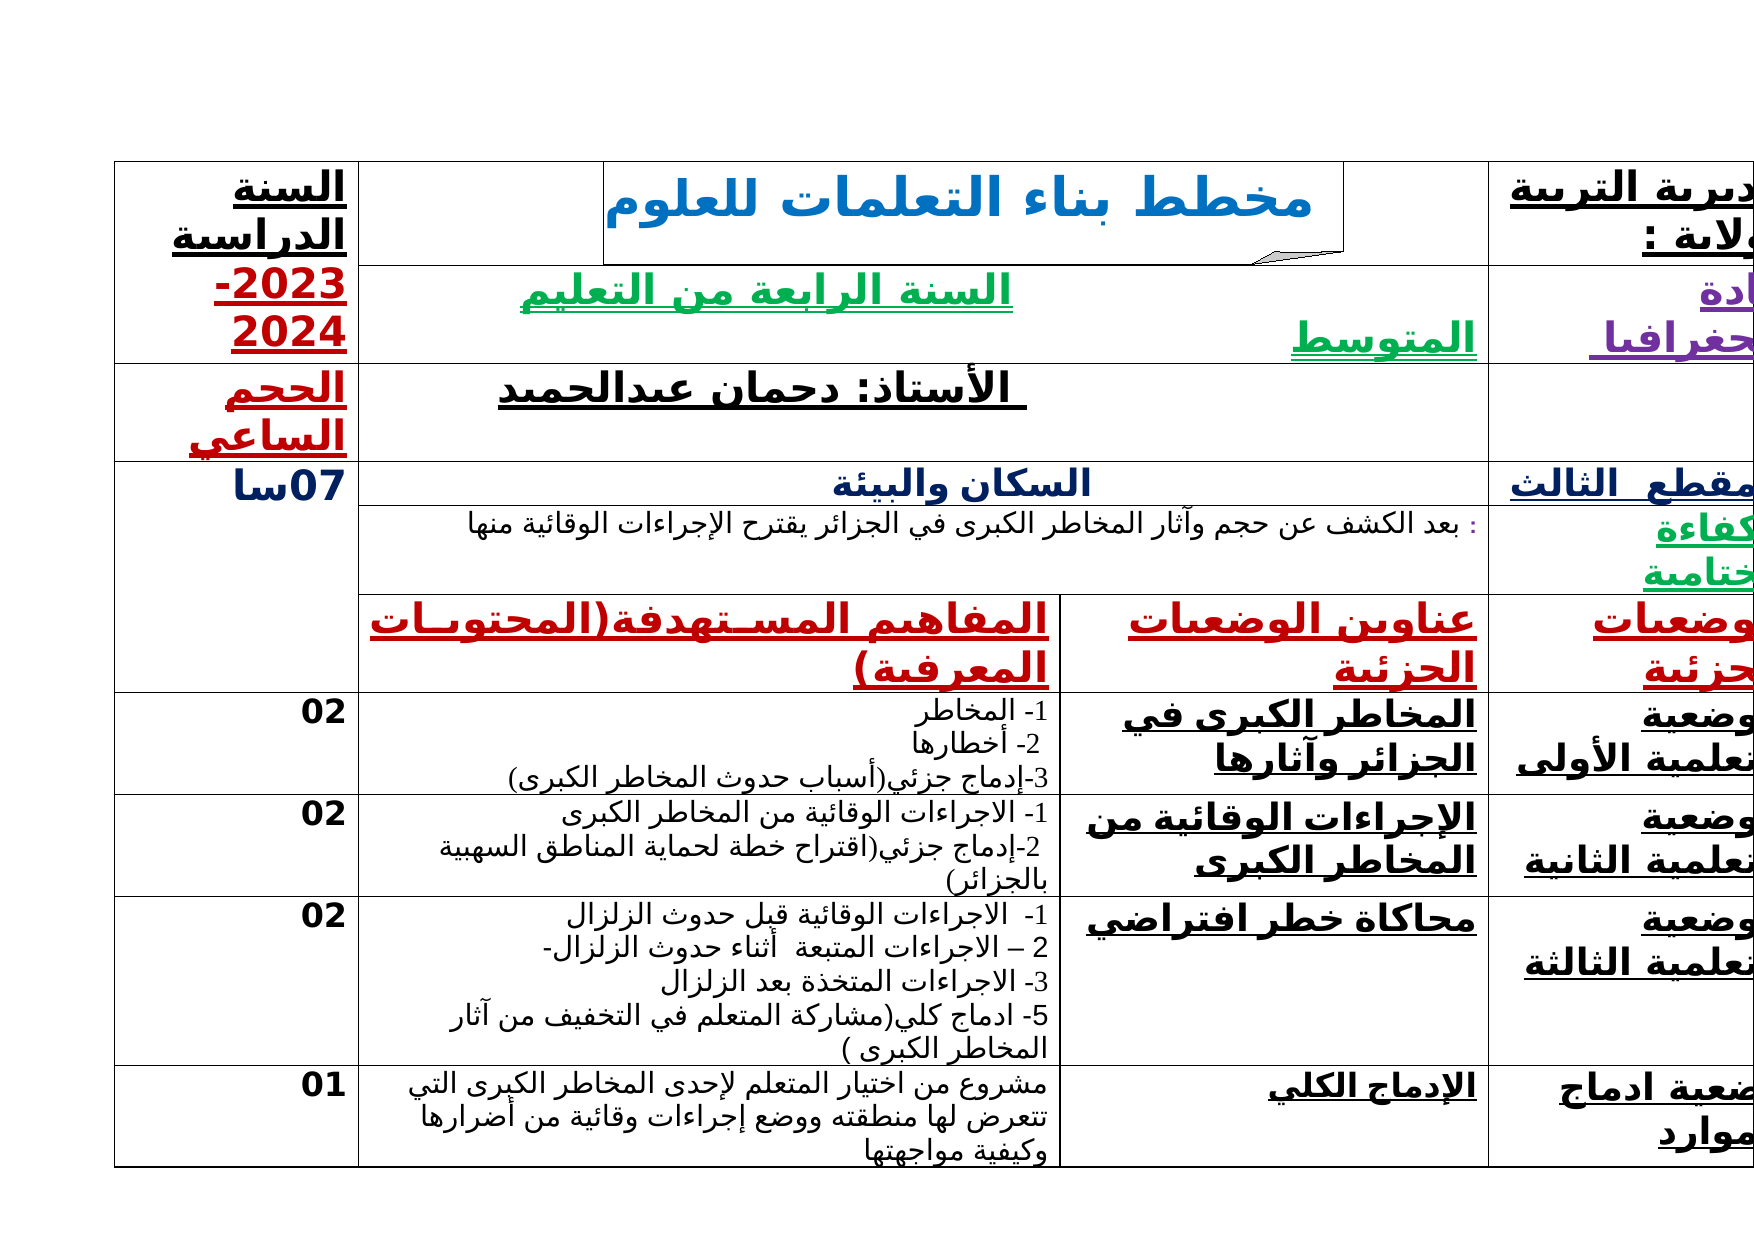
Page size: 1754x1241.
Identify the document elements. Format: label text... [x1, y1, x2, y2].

table_cell السنة الرابعة من التعليم المتوسط [359, 266, 1488, 363]
table_cell الوضعية التعلمية الثالثة [1489, 897, 1753, 1065]
table_cell الكفاءة الختامية [1489, 506, 1753, 594]
table_cell المقطع الثالث [1489, 462, 1753, 505]
table_cell 1- الاجراءات الوقائية قبل حدوث الزلزال 2 – الاجراءات المتبعة أثناء حدوث الزلزال- 3- الاجراءات المتخذة بعد الزلزال 5- ادماج كلي(مشاركة المتعلم في التخفيف من آثار المخاطر الكبرى ) [359, 897, 1059, 1065]
table_header السنة الدراسية 2023-2024 [115, 162, 358, 363]
table_cell 01 [115, 1066, 358, 1166]
table_header [359, 162, 603, 264]
table_cell الوضعيات الجزئية [1489, 595, 1753, 692]
table_cell 07سا [115, 462, 358, 692]
table_cell 02 [115, 795, 358, 896]
table_cell عناوبن الوضعيات الجزئية [1061, 595, 1488, 692]
table_cell الإجراءات الوقائية من المخاطر الكبرى [1061, 795, 1488, 896]
table_cell الوضعية التعلمية الثانية [1489, 795, 1753, 896]
table_cell 1- المخاطر 2- أخطارها 3-إدماج جزئي(أسباب حدوث المخاطر الكبرى) [359, 693, 1059, 794]
table_cell مادة الجغرافيا [1489, 266, 1753, 363]
table_header مديرية التربية لولاية : [1489, 162, 1753, 264]
table_cell [1489, 364, 1753, 461]
table_cell وضعية ادماج الموارد [1489, 1066, 1753, 1166]
table_cell مشروع من اختيار المتعلم لإحدى المخاطر الكبرى التي تتعرض لها منطقته ووضع إجراءات وقائية من أضرارها وكيفية مواجهتها [359, 1066, 1059, 1166]
table_cell المخاطر الكبرى في الجزائر وآثارها [1061, 693, 1488, 794]
table_header [1262, 162, 1488, 264]
table_cell الحجم الساعي [115, 364, 358, 461]
table_cell الإدماج الكلي [1061, 1066, 1488, 1166]
table_cell المفاهيم المستهدفة(المحتويات المعرفية) [359, 595, 1059, 692]
table_cell السكان والبيئة [359, 462, 1488, 505]
table_cell 02 [115, 897, 358, 1065]
table_cell الأستاذ: دحمان عبدالحميد [359, 364, 1488, 461]
table_cell 02 [115, 693, 358, 794]
table_cell : بعد الكشف عن حجم وآثار المخاطر الكبرى في الجزائر يقترح الإجراءات الوقائية منها [359, 506, 1488, 594]
table_cell 1- الاجراءات الوقائية من المخاطر الكبرى 2-إدماج جزئي(اقتراح خطة لحماية المناطق السهبية بالجزائر) [359, 795, 1059, 896]
table_cell محاكاة خطر افتراضي [1061, 897, 1488, 1065]
table_cell الوضعية التعلمية الأولى [1489, 693, 1753, 794]
